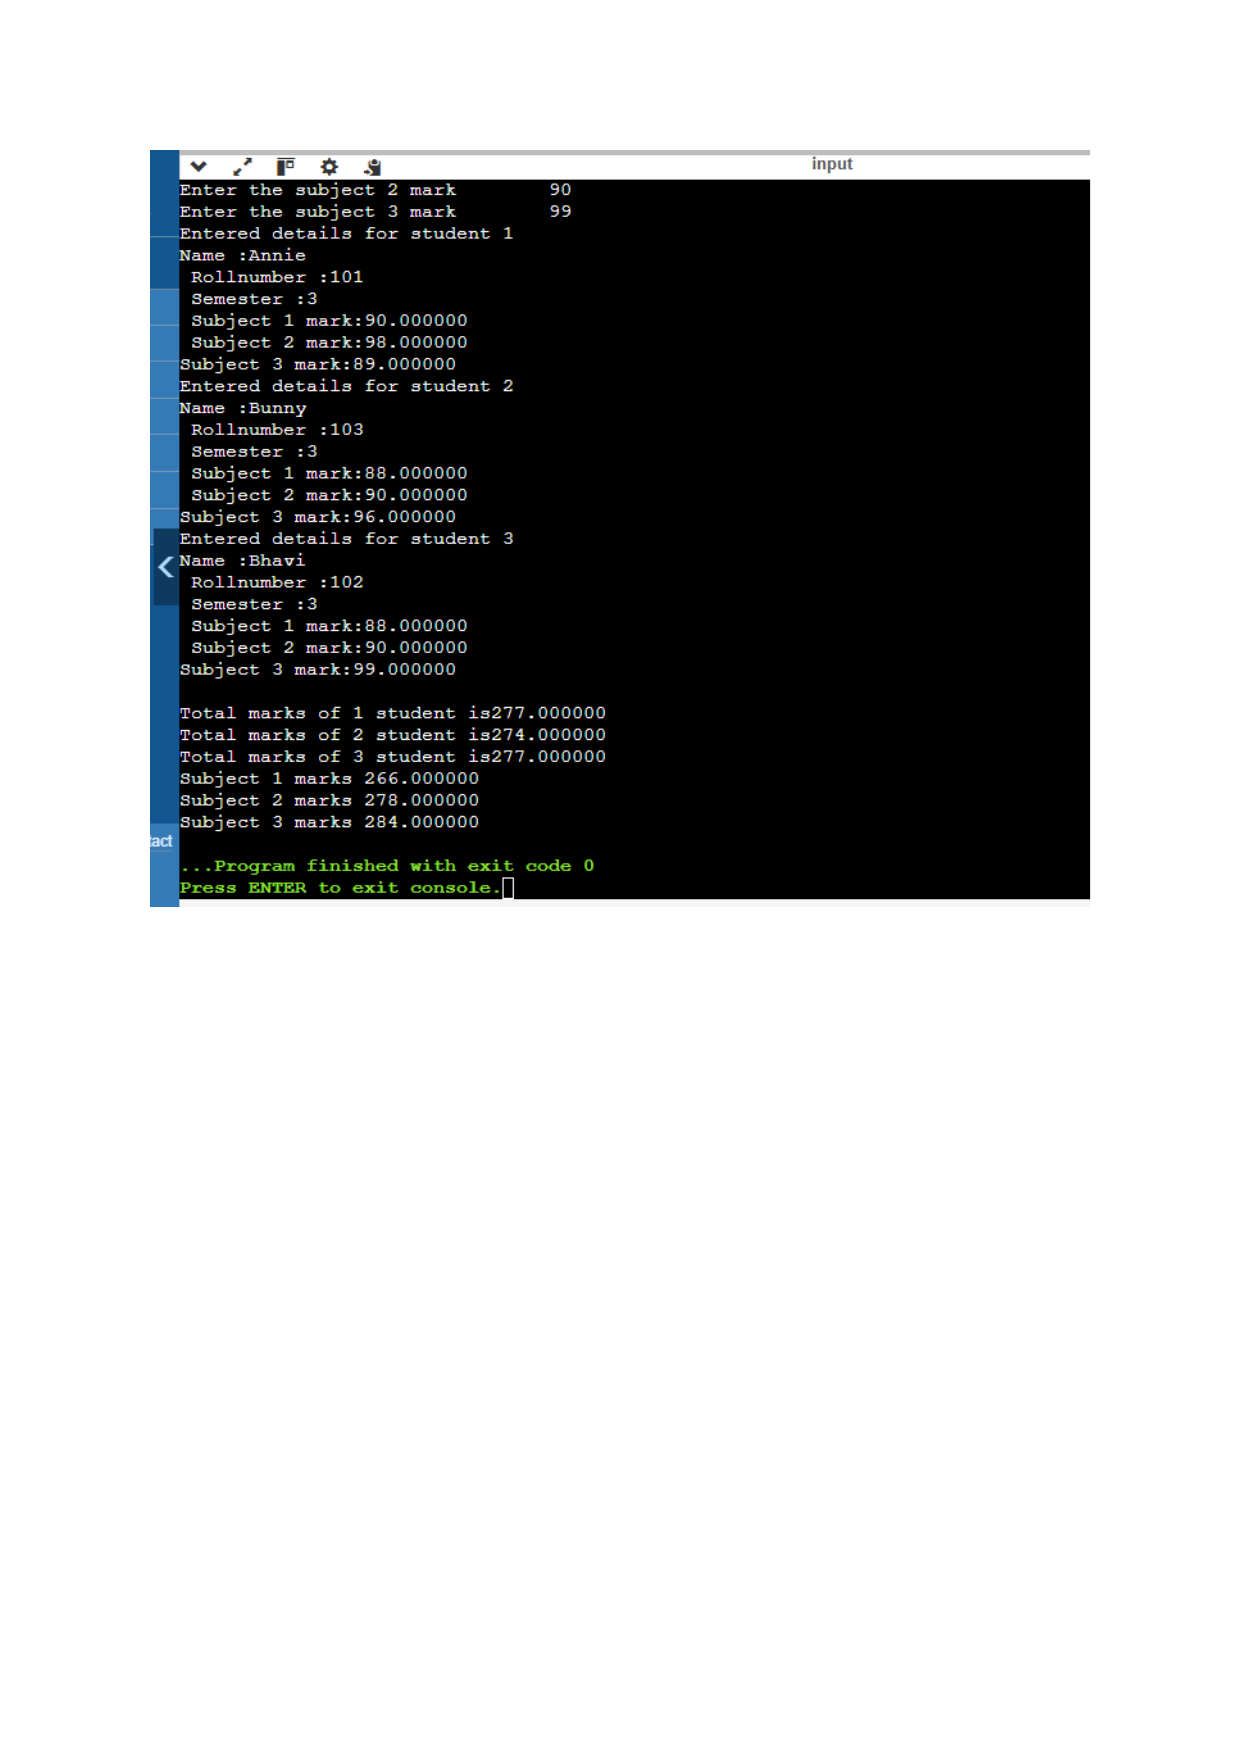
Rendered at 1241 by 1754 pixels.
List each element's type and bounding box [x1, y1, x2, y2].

picture [150, 150, 1091, 907]
